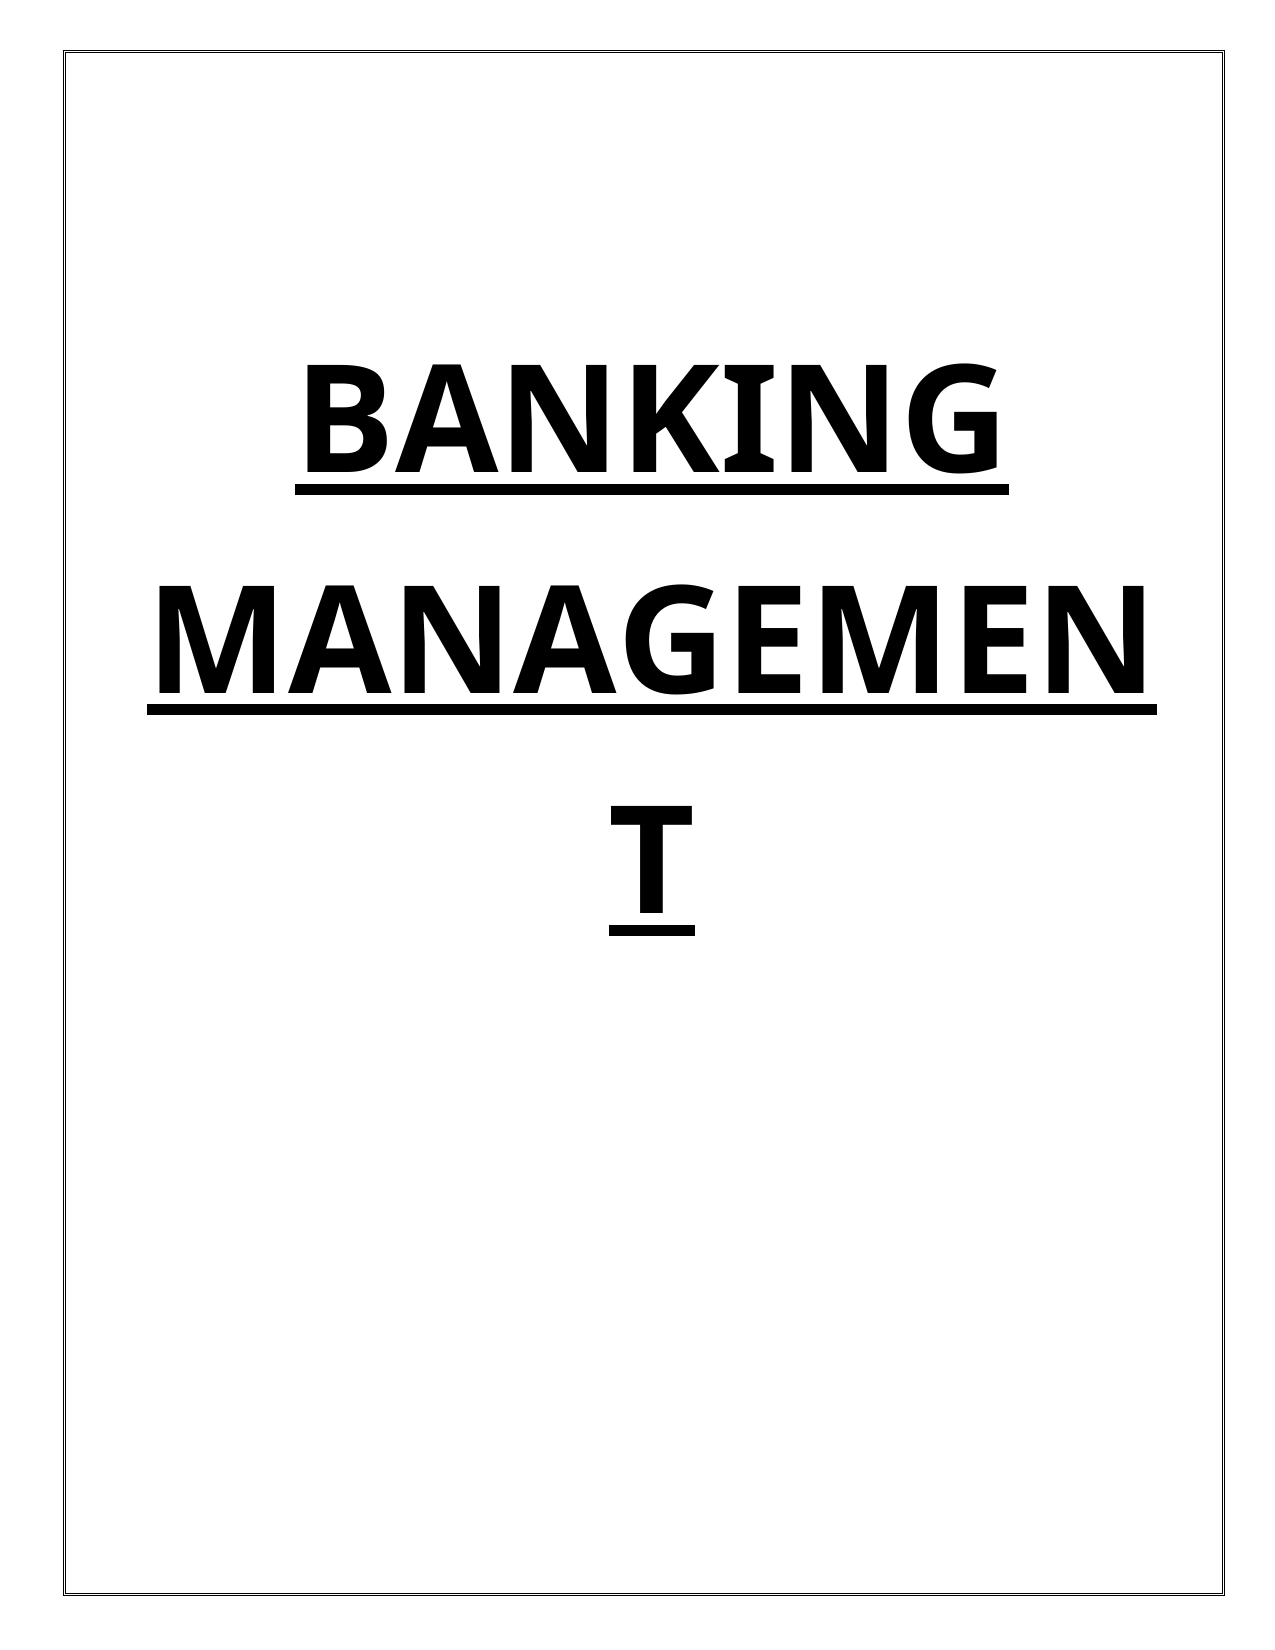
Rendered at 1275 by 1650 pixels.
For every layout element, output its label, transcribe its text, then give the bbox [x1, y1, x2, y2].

text BANKING MANAGEMENT [103, 312, 1200, 957]
